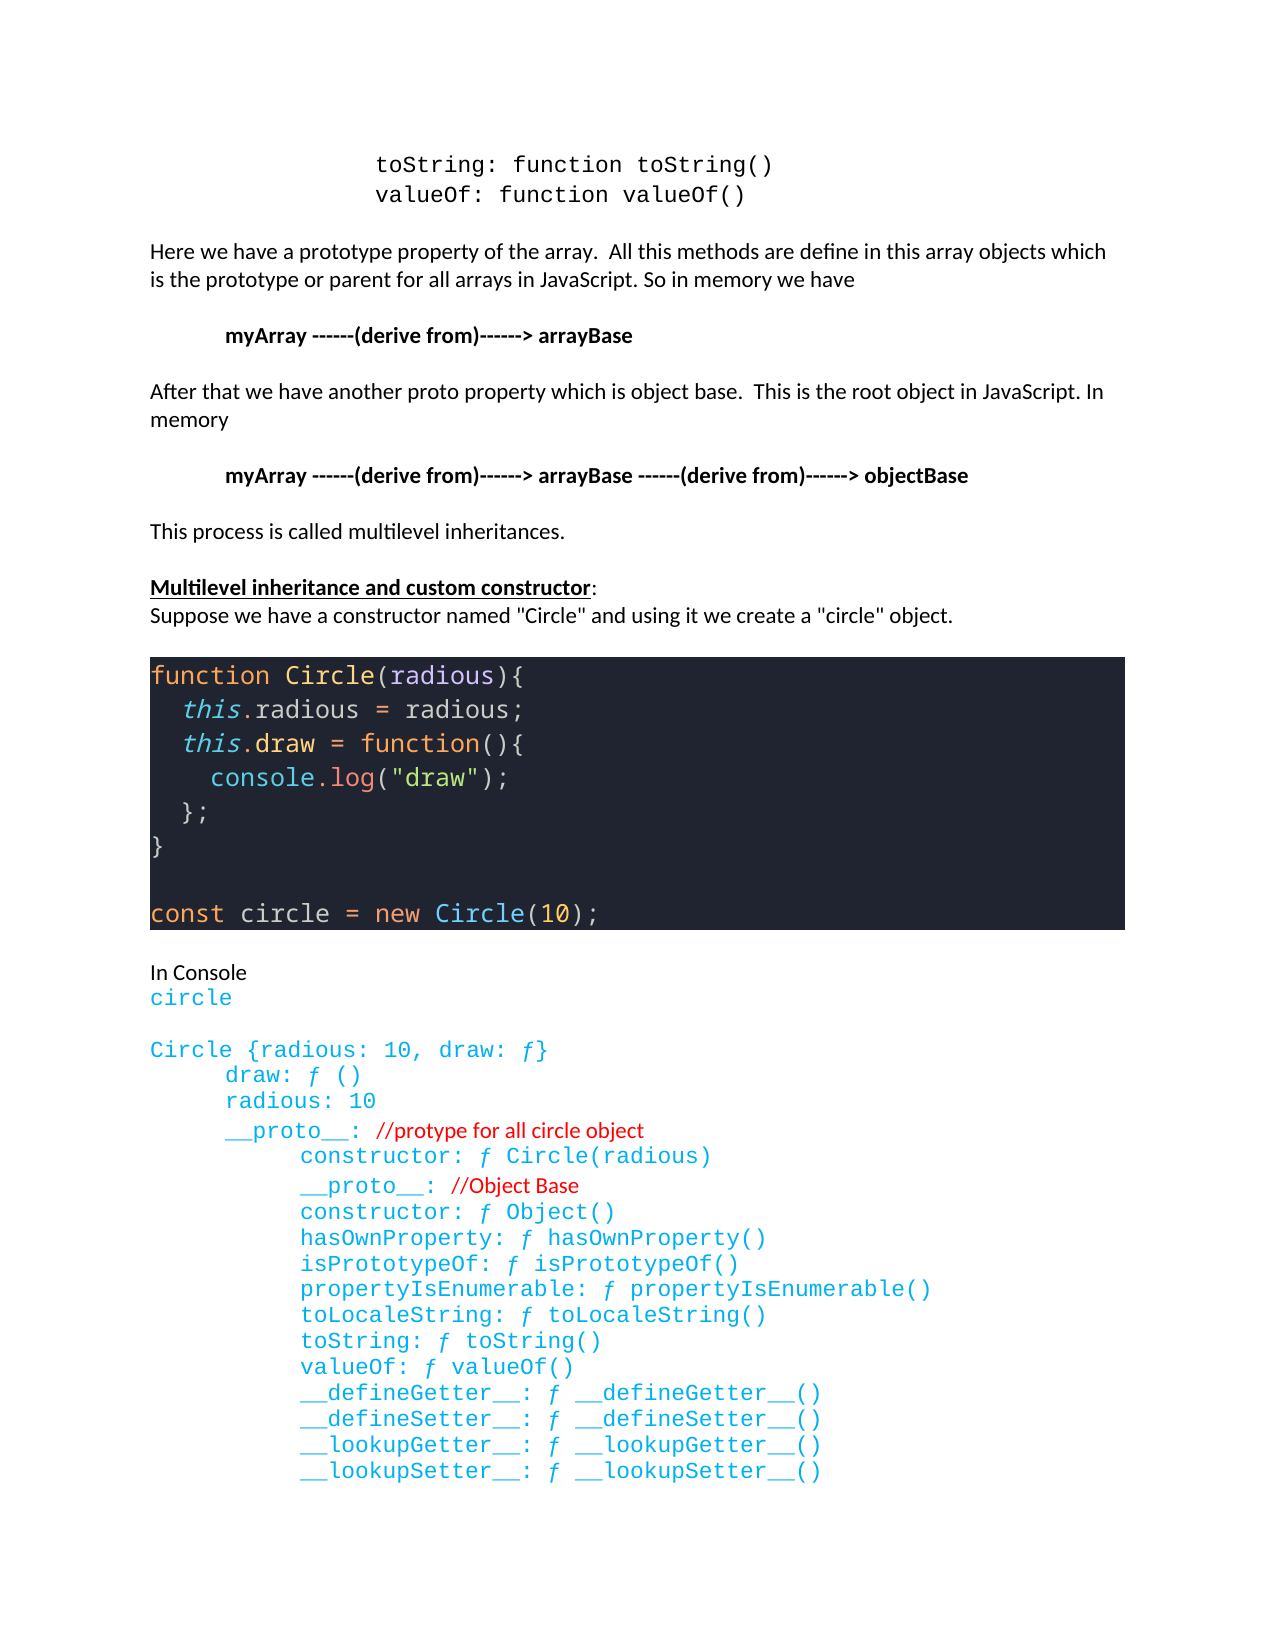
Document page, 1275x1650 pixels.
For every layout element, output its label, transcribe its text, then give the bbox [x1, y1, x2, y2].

text __defineSetter__: ƒ __defineSetter__() [300, 1407, 1125, 1433]
text ​Here we have a prototype property of the array. All this methods are define in this array objects which [150, 237, 1125, 265]
text Multilevel inheritance and custom constructor: [150, 573, 1125, 601]
text __lookupGetter__: ƒ __lookupGetter__() [300, 1433, 1125, 1459]
text const circle = new Circle(10); [150, 896, 1125, 930]
text Suppose we have a constructor named "Circle" and using it we create a "circle" object. [150, 601, 1125, 629]
text Circle {radious: 10, draw: ƒ} [150, 1038, 1125, 1064]
text This process is called multilevel inheritances. [150, 517, 1125, 545]
text this.radious = radious; [150, 692, 1125, 726]
text After that we have another proto property which is object base. This is the root object in JavaScript. In memory [150, 377, 1125, 433]
text hasOwnProperty: ƒ hasOwnProperty() [300, 1226, 1125, 1252]
text toLocaleString: ƒ toLocaleString() [300, 1304, 1125, 1330]
text valueOf: ƒ valueOf() [300, 1356, 1125, 1382]
text isPrototypeOf: ƒ isPrototypeOf() [300, 1252, 1125, 1278]
text __lookupSetter__: ƒ __lookupSetter__() [300, 1459, 1125, 1485]
text radious: 10 [225, 1090, 1125, 1116]
text is the prototype or parent for all arrays in JavaScript. So in memory we have [150, 265, 1125, 293]
text __proto__: //protype for all circle object [225, 1116, 1125, 1145]
text }; [150, 794, 1125, 828]
text __defineGetter__: ƒ __defineGetter__() [300, 1382, 1125, 1407]
text } [150, 828, 1125, 862]
text propertyIsEnumerable: ƒ propertyIsEnumerable() [300, 1278, 1125, 1304]
text constructor: ƒ Object() [300, 1200, 1125, 1226]
text toString: ƒ toString() [300, 1330, 1125, 1356]
text myArray ------(derive from)------> arrayBase [150, 321, 1125, 349]
text this.draw = function(){ [150, 726, 1125, 760]
text In Console [150, 958, 1125, 986]
text constructor: ƒ Circle(radious) [300, 1145, 1125, 1171]
text draw: ƒ () [225, 1064, 1125, 1090]
text myArray ------(derive from)------> arrayBase ------(derive from)------> objectBase [150, 461, 1125, 489]
text function Circle(radious){ [150, 657, 1125, 692]
text __proto__: //Object Base [300, 1171, 1125, 1200]
text ​​​toString: function toString() [375, 150, 1125, 179]
text circle [150, 986, 1125, 1012]
text ​​​valueOf: function valueOf() [375, 179, 1125, 209]
text console.log("draw"); [150, 760, 1125, 794]
